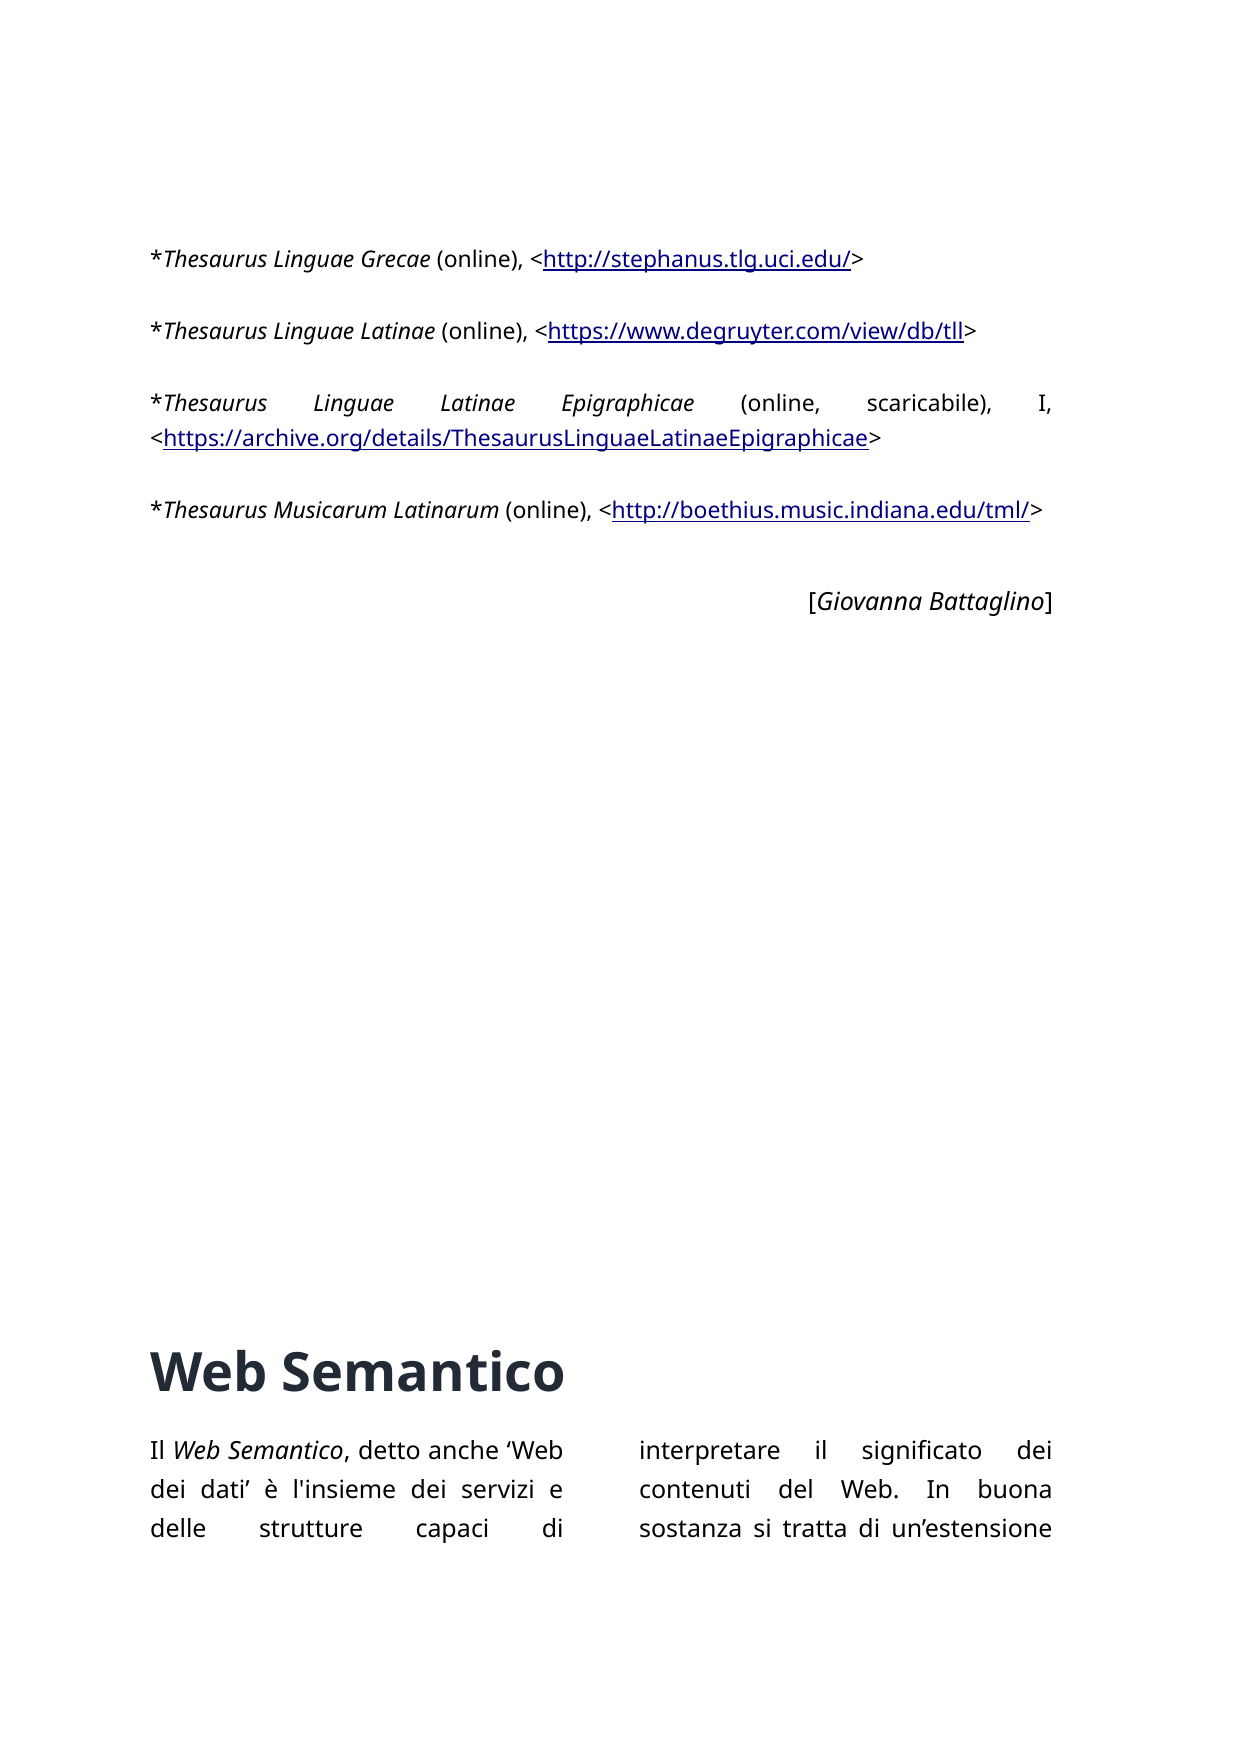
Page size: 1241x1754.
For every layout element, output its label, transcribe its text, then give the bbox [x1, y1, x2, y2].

text *Thesaurus Musicarum Latinarum (online), <http://boethius.music.indiana.edu/tml/> [150, 494, 1053, 526]
text Web Semantico [150, 1333, 1053, 1407]
text *Thesaurus Linguae Grecae (online), <http://stephanus.tlg.uci.edu/> [150, 243, 1053, 274]
text *Thesaurus Linguae Latinae (online), <https://www.degruyter.com/view/db/tll> [150, 314, 1053, 346]
text *Thesaurus Linguae Latinae Epigraphicae (online, scaricabile), I, <https://archive.org/details/ThesaurusLinguaeLatinaeEpigraphicae> [150, 386, 1053, 454]
text [Giovanna Battaglino] [150, 584, 1053, 618]
